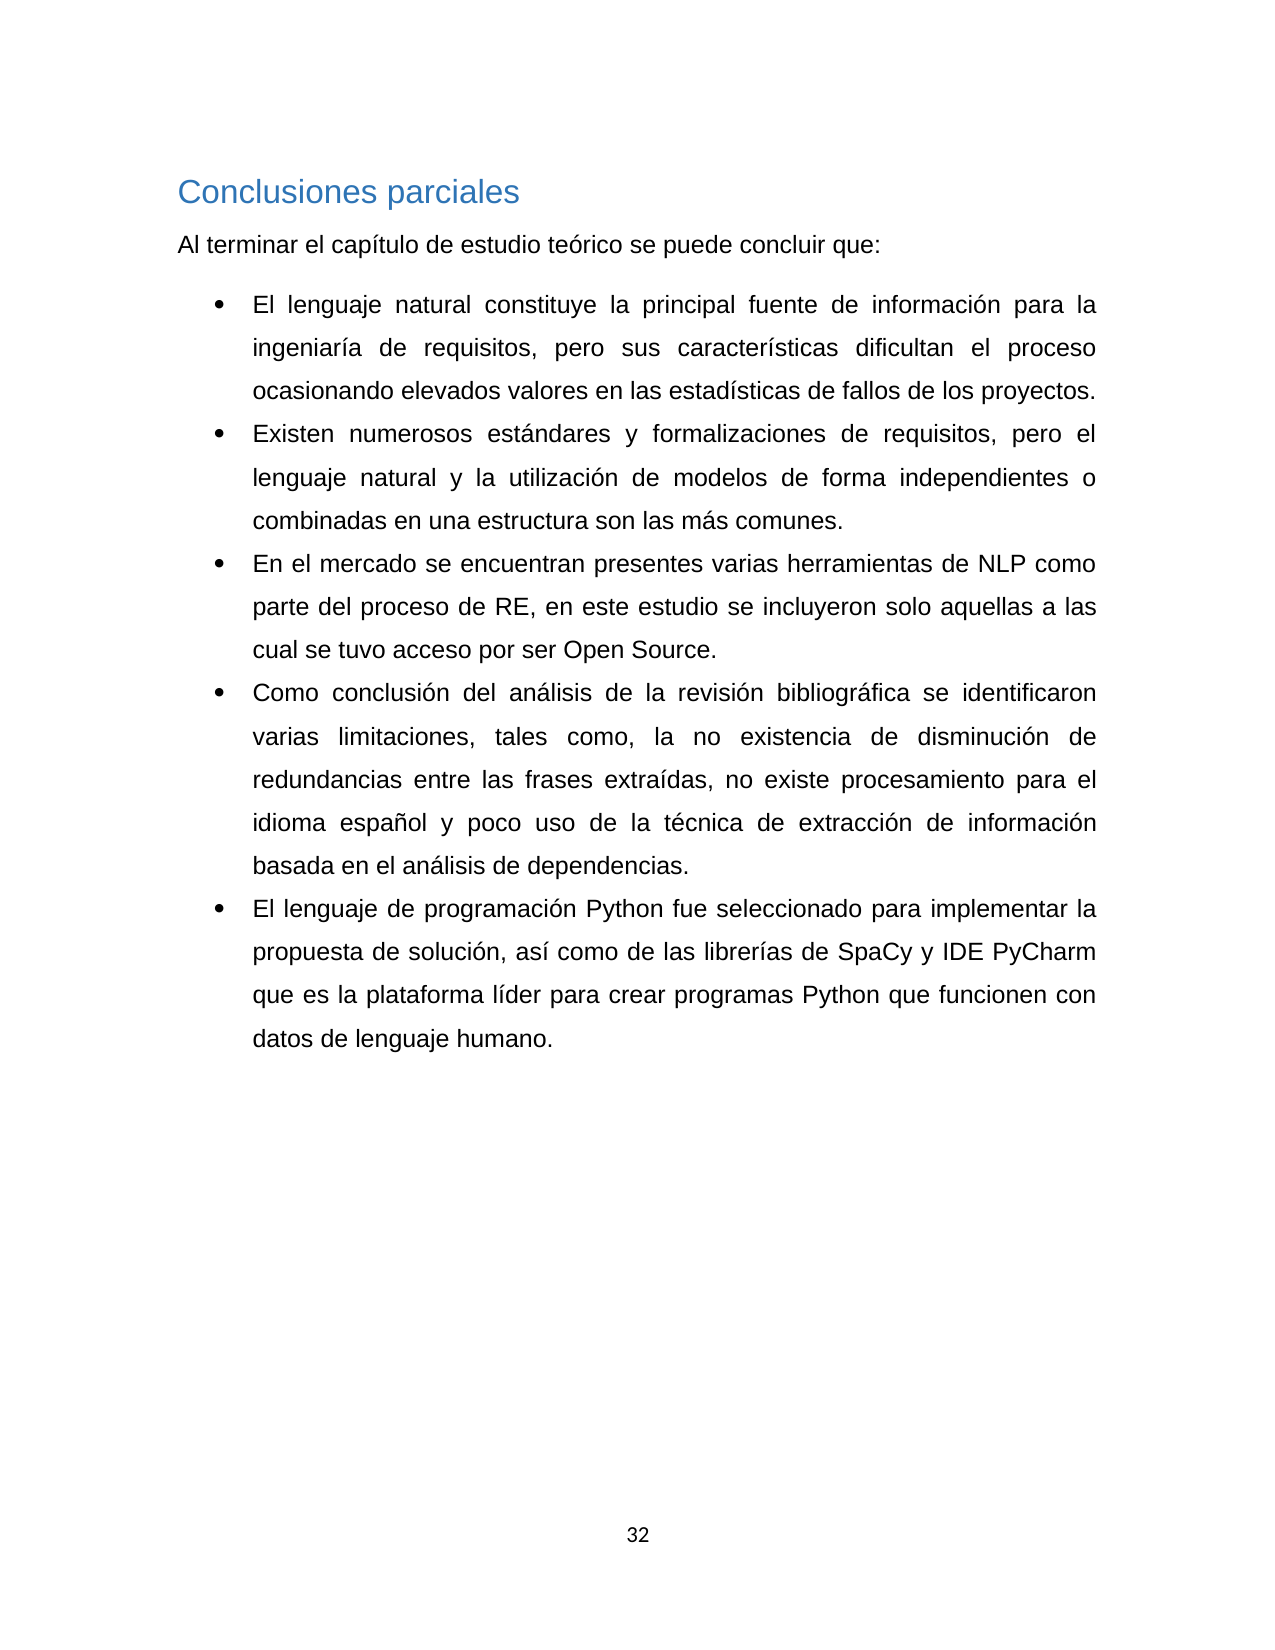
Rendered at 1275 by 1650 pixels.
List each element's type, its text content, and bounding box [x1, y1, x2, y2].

text Al terminar el capítulo de estudio teórico se puede concluir que: [177, 230, 1098, 259]
list Como conclusión del análisis de la revisión bibliográfica se identificaron varias limitaciones, tales como, la no existencia de disminución de redundancias entre las frases extraídas, no existe procesamiento para el idioma español y poco uso de la técnica de extracción de información basada en el análisis de dependencias. [215, 678, 1098, 880]
list Existen numerosos estándares y formalizaciones de requisitos, pero el lenguaje natural y la utilización de modelos de forma independientes o combinadas en una estructura son las más comunes. [215, 419, 1098, 534]
subtitle Conclusiones parciales [177, 173, 1098, 211]
list El lenguaje de programación Python fue seleccionado para implementar la propuesta de solución, así como de las librerías de SpaCy y IDE PyCharm que es la plataforma líder para crear programas Python que funcionen con datos de lenguaje humano. [215, 894, 1098, 1052]
list En el mercado se encuentran presentes varias herramientas de NLP como parte del proceso de RE, en este estudio se incluyeron solo aquellas a las cual se tuvo acceso por ser Open Source. [215, 549, 1098, 664]
list El lenguaje natural constituye la principal fuente de información para la ingeniaría de requisitos, pero sus características dificultan el proceso ocasionando elevados valores en las estadísticas de fallos de los proyectos. [215, 290, 1098, 405]
